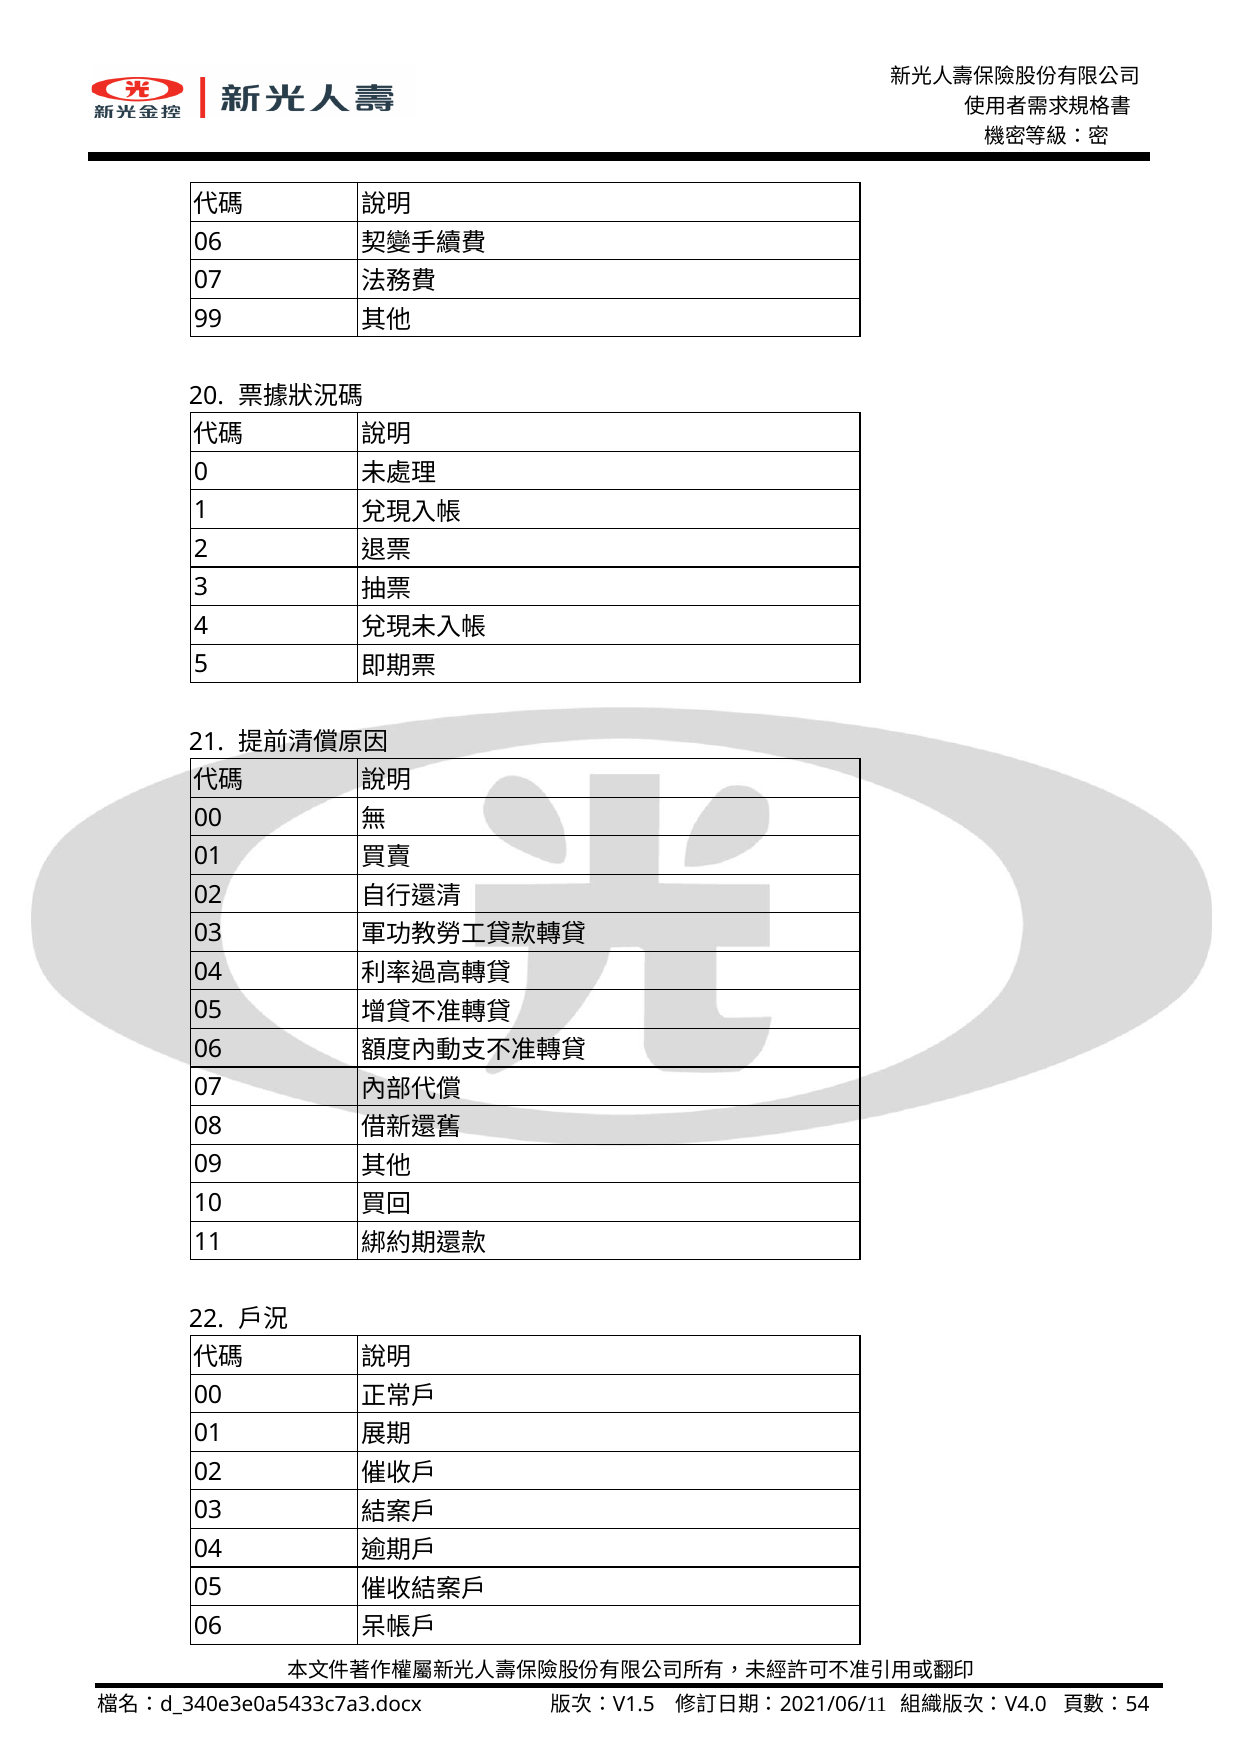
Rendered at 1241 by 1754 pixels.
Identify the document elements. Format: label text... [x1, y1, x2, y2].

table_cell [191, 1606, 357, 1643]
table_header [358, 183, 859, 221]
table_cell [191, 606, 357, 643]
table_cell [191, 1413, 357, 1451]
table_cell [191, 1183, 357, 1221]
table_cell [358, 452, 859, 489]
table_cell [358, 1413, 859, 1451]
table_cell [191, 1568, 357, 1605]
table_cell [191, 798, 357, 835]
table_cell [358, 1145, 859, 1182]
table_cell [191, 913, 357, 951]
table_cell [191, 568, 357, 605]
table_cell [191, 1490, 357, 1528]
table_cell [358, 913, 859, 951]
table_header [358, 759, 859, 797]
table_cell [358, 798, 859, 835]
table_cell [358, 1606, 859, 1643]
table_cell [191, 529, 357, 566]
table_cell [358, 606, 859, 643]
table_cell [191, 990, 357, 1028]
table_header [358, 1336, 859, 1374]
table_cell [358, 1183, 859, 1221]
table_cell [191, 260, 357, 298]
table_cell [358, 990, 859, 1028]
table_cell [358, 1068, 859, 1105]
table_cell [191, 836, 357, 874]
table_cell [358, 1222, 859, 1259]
picture [25, 699, 1215, 1152]
list 提前清償原因 [189, 721, 1152, 758]
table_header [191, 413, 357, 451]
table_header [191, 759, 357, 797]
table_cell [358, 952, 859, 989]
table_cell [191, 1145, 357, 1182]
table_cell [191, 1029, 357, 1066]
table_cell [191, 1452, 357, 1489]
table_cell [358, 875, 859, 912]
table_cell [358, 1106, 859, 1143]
picture [91, 61, 417, 118]
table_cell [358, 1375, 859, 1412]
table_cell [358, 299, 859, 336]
list 戶況 [189, 1298, 1152, 1335]
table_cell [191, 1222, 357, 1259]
list 票據狀況碼 [189, 375, 1152, 412]
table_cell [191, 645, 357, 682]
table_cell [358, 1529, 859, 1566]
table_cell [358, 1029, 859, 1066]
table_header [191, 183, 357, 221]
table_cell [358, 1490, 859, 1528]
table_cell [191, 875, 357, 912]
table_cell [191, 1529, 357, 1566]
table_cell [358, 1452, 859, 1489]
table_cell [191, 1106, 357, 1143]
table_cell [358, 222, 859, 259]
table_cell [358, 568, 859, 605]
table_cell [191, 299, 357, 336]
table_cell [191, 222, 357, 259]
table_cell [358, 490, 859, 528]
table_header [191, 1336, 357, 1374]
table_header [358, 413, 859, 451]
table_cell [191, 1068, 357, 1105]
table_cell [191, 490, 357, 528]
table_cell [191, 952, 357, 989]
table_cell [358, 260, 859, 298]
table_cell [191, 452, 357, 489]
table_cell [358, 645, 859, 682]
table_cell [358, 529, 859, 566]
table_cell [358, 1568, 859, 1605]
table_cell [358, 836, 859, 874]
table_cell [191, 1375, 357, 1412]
